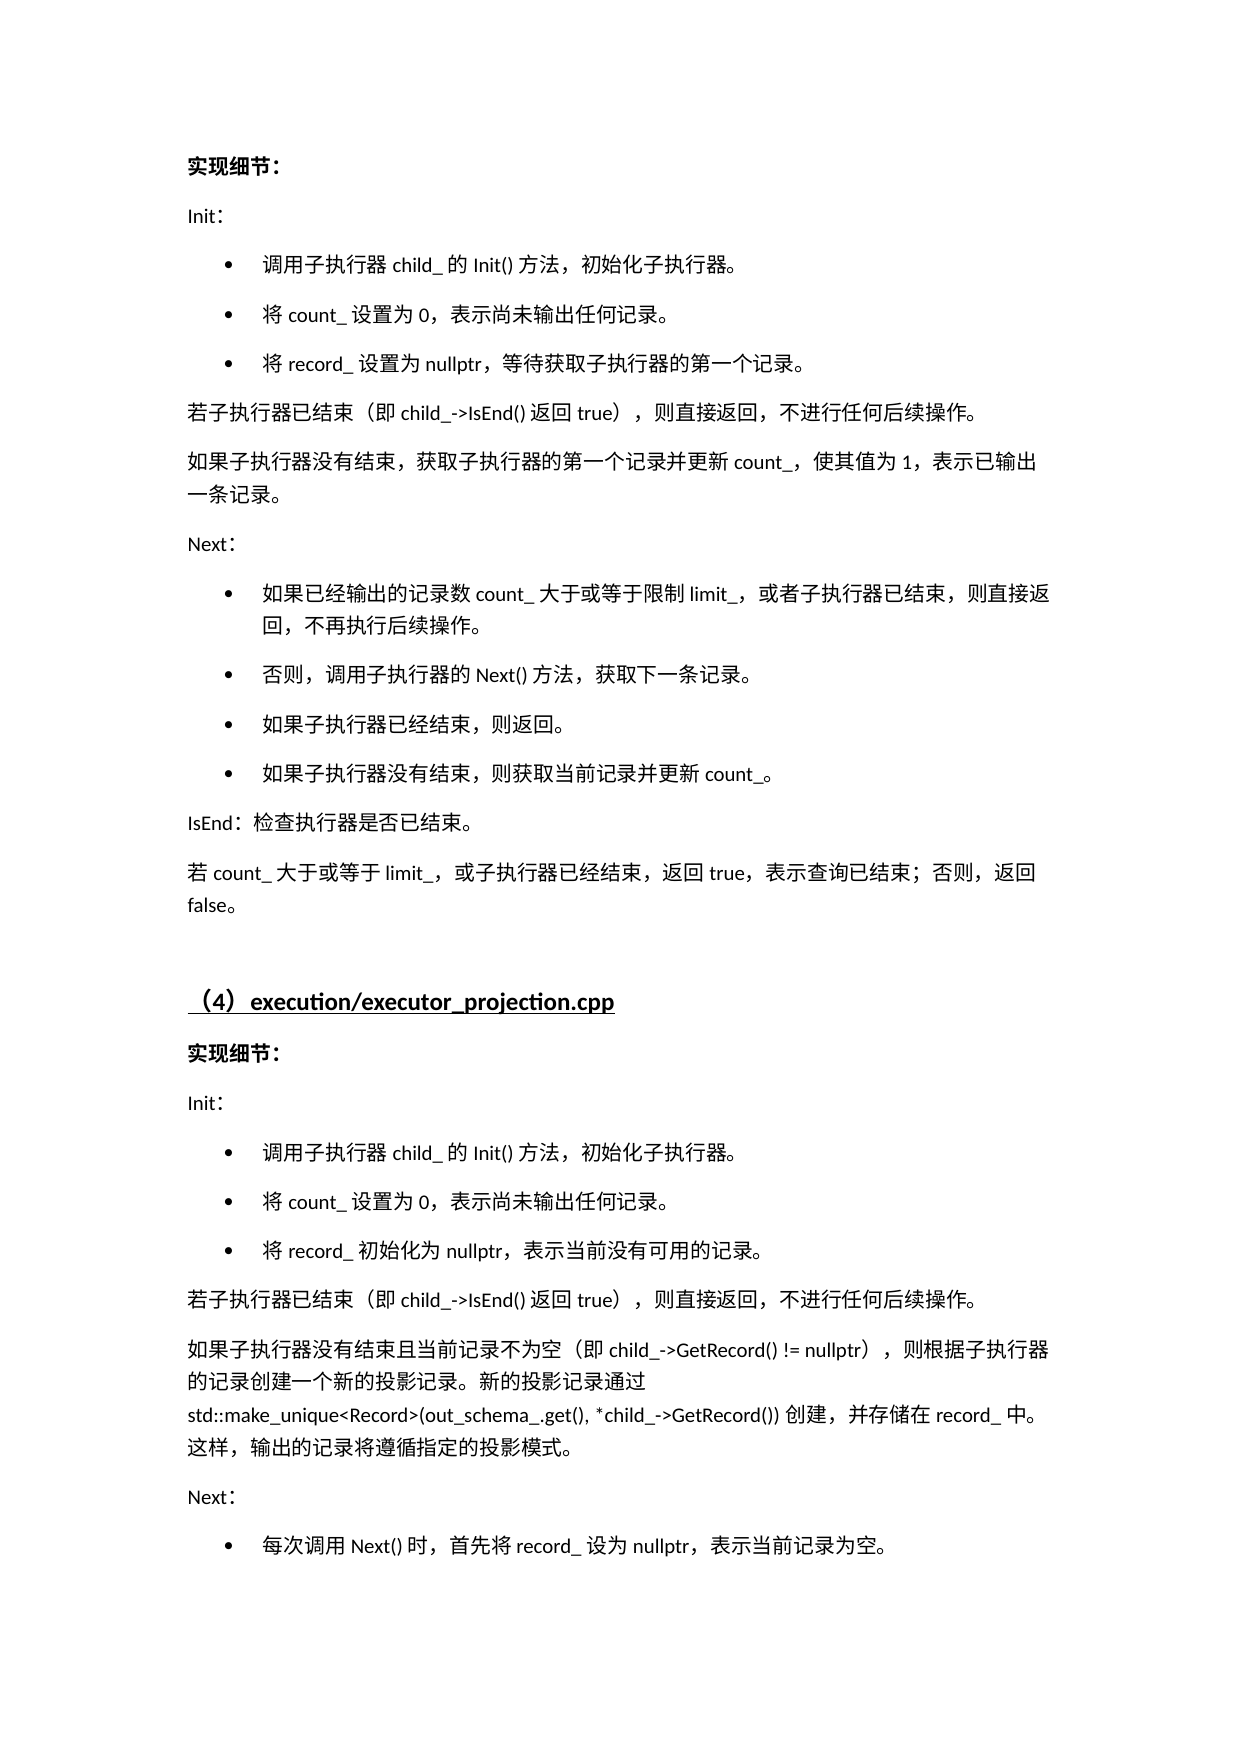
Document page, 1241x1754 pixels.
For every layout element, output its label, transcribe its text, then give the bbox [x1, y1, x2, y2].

list 如果已经输出的记录数 count_ 大于或等于限制 limit_，或者子执行器已结束，则直接返回，不再执行后续操作。 [225, 577, 1053, 639]
text IsEnd：检查执行器是否已结束。 [187, 806, 1053, 837]
text 如果子执行器没有结束，获取子执行器的第一个记录并更新 count_，使其值为 1，表示已输出一条记录。 [187, 446, 1053, 508]
list 将 count_ 设置为 0，表示尚未输出任何记录。 [225, 298, 1053, 328]
list 如果子执行器没有结束，则获取当前记录并更新 count_。 [225, 757, 1053, 787]
list 将 record_ 初始化为 nullptr，表示当前没有可用的记录。 [225, 1234, 1053, 1265]
list 如果子执行器已经结束，则返回。 [225, 708, 1053, 738]
text Next： [187, 527, 1053, 558]
text 若子执行器已结束（即 child_->IsEnd() 返回 true），则直接返回，不进行任何后续操作。 [187, 1284, 1053, 1314]
text 如果子执行器没有结束且当前记录不为空（即 child_->GetRecord() != nullptr），则根据子执行器的记录创建一个新的投影记录。新的投影记录通过 std::make_unique<Record>(out_schema_.get(), *child_->GetRecord()) 创建，并存储在 record_ 中。这样，输出的记录将遵循指定的投影模式。 [187, 1333, 1053, 1461]
text （4）execution/executor_projection.cpp [187, 982, 1053, 1018]
list 将 count_ 设置为 0，表示尚未输出任何记录。 [225, 1185, 1053, 1215]
text Next： [187, 1480, 1053, 1510]
list 调用子执行器 child_ 的 Init() 方法，初始化子执行器。 [225, 248, 1053, 279]
text 实现细节： [187, 1037, 1053, 1068]
list 否则，调用子执行器的 Next() 方法，获取下一条记录。 [225, 659, 1053, 689]
text Init： [187, 1087, 1053, 1117]
text 若 count_ 大于或等于 limit_，或子执行器已经结束，返回 true，表示查询已结束；否则，返回 false。 [187, 856, 1053, 918]
list 调用子执行器 child_ 的 Init() 方法，初始化子执行器。 [225, 1136, 1053, 1166]
list 将 record_ 设置为 nullptr，等待获取子执行器的第一个记录。 [225, 347, 1053, 377]
text 若子执行器已结束（即 child_->IsEnd() 返回 true），则直接返回，不进行任何后续操作。 [187, 396, 1053, 427]
text Init： [187, 199, 1053, 229]
list 每次调用 Next() 时，首先将 record_ 设为 nullptr，表示当前记录为空。 [225, 1529, 1053, 1559]
text 实现细节： [187, 150, 1053, 180]
